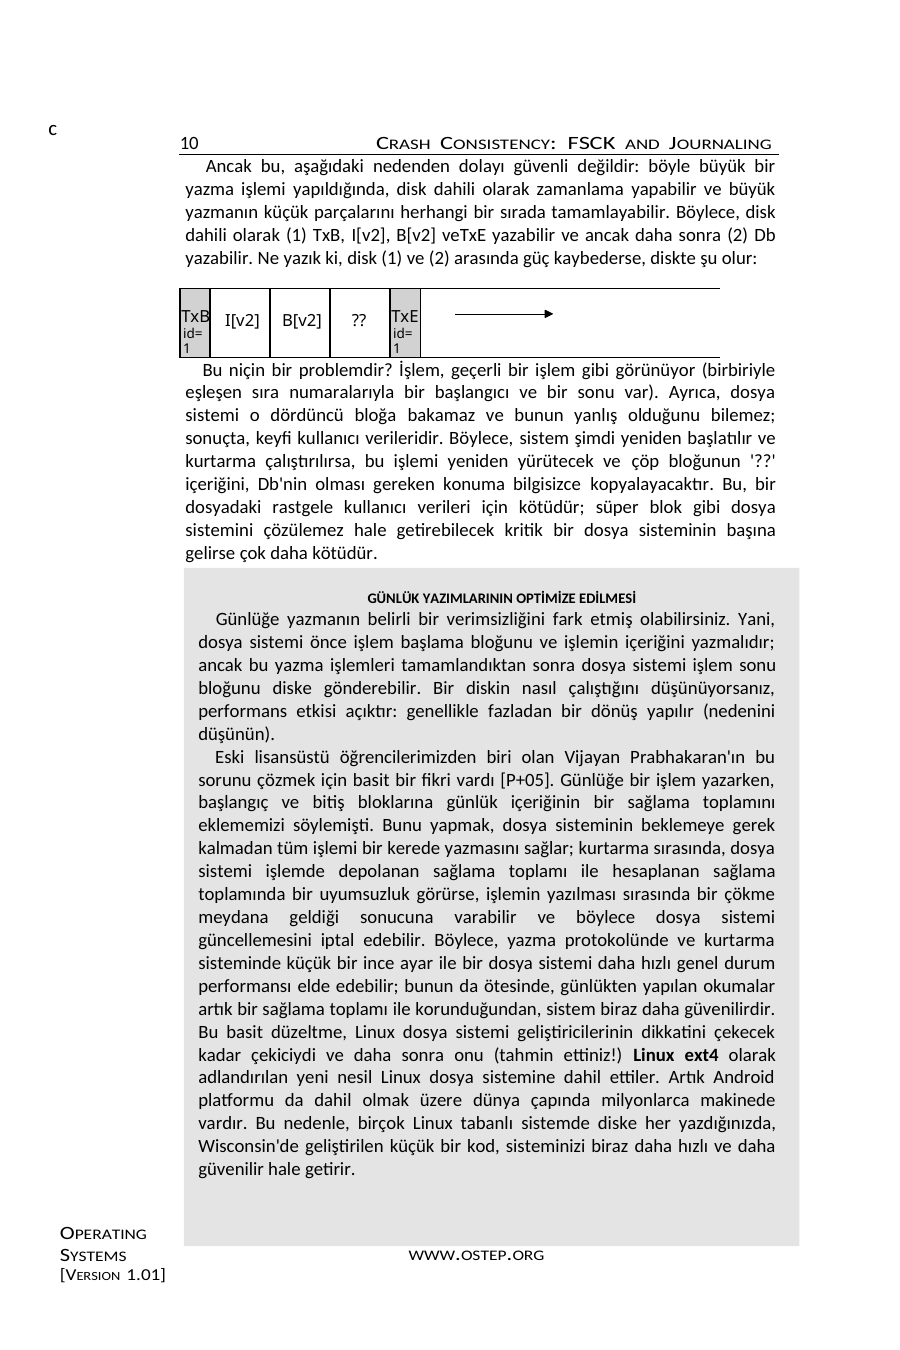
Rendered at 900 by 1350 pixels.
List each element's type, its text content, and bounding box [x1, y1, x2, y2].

text GÜNLÜK YAZIMLARININ OPTİMİZE EDİLMESİ [229, 589, 719, 607]
text Bu niçin bir problemdir? İşlem, geçerli bir işlem gibi görünüyor (birbiriyle eşleşen sıra numaralarıyla bir başlangıcı ve bir sonu var). Ayrıca, dosya sistemi o dördüncü bloğa bakamaz ve bunun yanlış olduğunu bilemez; sonuçta, keyfi kullanıcı verileridir. Böylece, sistem şimdi yeniden başlatılır ve kurtarma çalıştırılırsa, bu işlemi yeniden yürütecek ve çöp bloğunun '??' içeriğini, Db'nin olması gereken konuma bilgisizce kopyalayacaktır. Bu, bir dosyadaki rastgele kullanıcı verileri için kötüdür; süper blok gibi dosya sistemini çözülemez hale getirebilecek kritik bir dosya sisteminin başına gelirse çok daha kötüdür. [185, 358, 776, 564]
table_header B[v2] [271, 289, 329, 357]
table_header TxB id=1 [181, 289, 209, 357]
table_header ?? [331, 289, 389, 357]
table_header TxE id=1 [391, 289, 420, 357]
text Eski lisansüstü öğrencilerimizden biri olan Vijayan Prabhakaran'ın bu sorunu çözmek için basit bir fikri vardı [P+05]. Günlüğe bir işlem yazarken, başlangıç ve bitiş bloklarına günlük içeriğinin bir sağlama toplamını eklememizi söylemişti. Bunu yapmak, dosya sisteminin beklemeye gerek kalmadan tüm işlemi bir kerede yazmasını sağlar; kurtarma sırasında, dosya sistemi işlemde depolanan sağlama toplamı ile hesaplanan sağlama toplamında bir uyumsuzluk görürse, işlemin yazılması sırasında bir çökme meydana geldiği sonucuna varabilir ve böylece dosya sistemi güncellemesini iptal edebilir. Böylece, yazma protokolünde ve kurtarma sisteminde küçük bir ince ayar ile bir dosya sistemi daha hızlı genel durum performansı elde edebilir; bunun da ötesinde, günlükten yapılan okumalar artık bir sağlama toplamı ile korunduğundan, sistem biraz daha güvenilirdir. Bu basit düzeltme, Linux dosya sistemi geliştiricilerinin dikkatini çekecek kadar çekiciydi ve daha sonra onu (tahmin ettiniz!) Linux ext4 olarak adlandırılan yeni nesil Linux dosya sistemine dahil ettiler. Artık Android platformu da dahil olmak üzere dünya çapında milyonlarca makinede vardır. Bu nedenle, birçok Linux tabanlı sistemde diske her yazdığınızda, Wisconsin'de geliştirilen küçük bir kod, sisteminizi biraz daha hızlı ve daha güvenilir hale getirir. [198, 745, 776, 1180]
table_header [421, 289, 720, 357]
text Ancak bu, aşağıdaki nedenden dolayı güvenli değildir: böyle büyük bir yazma işlemi yapıldığında, disk dahili olarak zamanlama yapabilir ve büyük yazmanın küçük parçalarını herhangi bir sırada tamamlayabilir. Böylece, disk dahili olarak (1) TxB, I[v2], B[v2] veTxE yazabilir ve ancak daha sonra (2) Db yazabilir. Ne yazık ki, disk (1) ve (2) arasında güç kaybederse, diskte şu olur: [185, 154, 776, 269]
text Günlüğe yazmanın belirli bir verimsizliğini fark etmiş olabilirsiniz. Yani, dosya sistemi önce işlem başlama bloğunu ve işlemin içeriğini yazmalıdır; ancak bu yazma işlemleri tamamlandıktan sonra dosya sistemi işlem sonu bloğunu diske gönderebilir. Bir diskin nasıl çalıştığını düşünüyorsanız, performans etkisi açıktır: genellikle fazladan bir dönüş yapılır (nedenini düşünün). [198, 607, 776, 745]
table_header I[v2] [211, 289, 269, 357]
